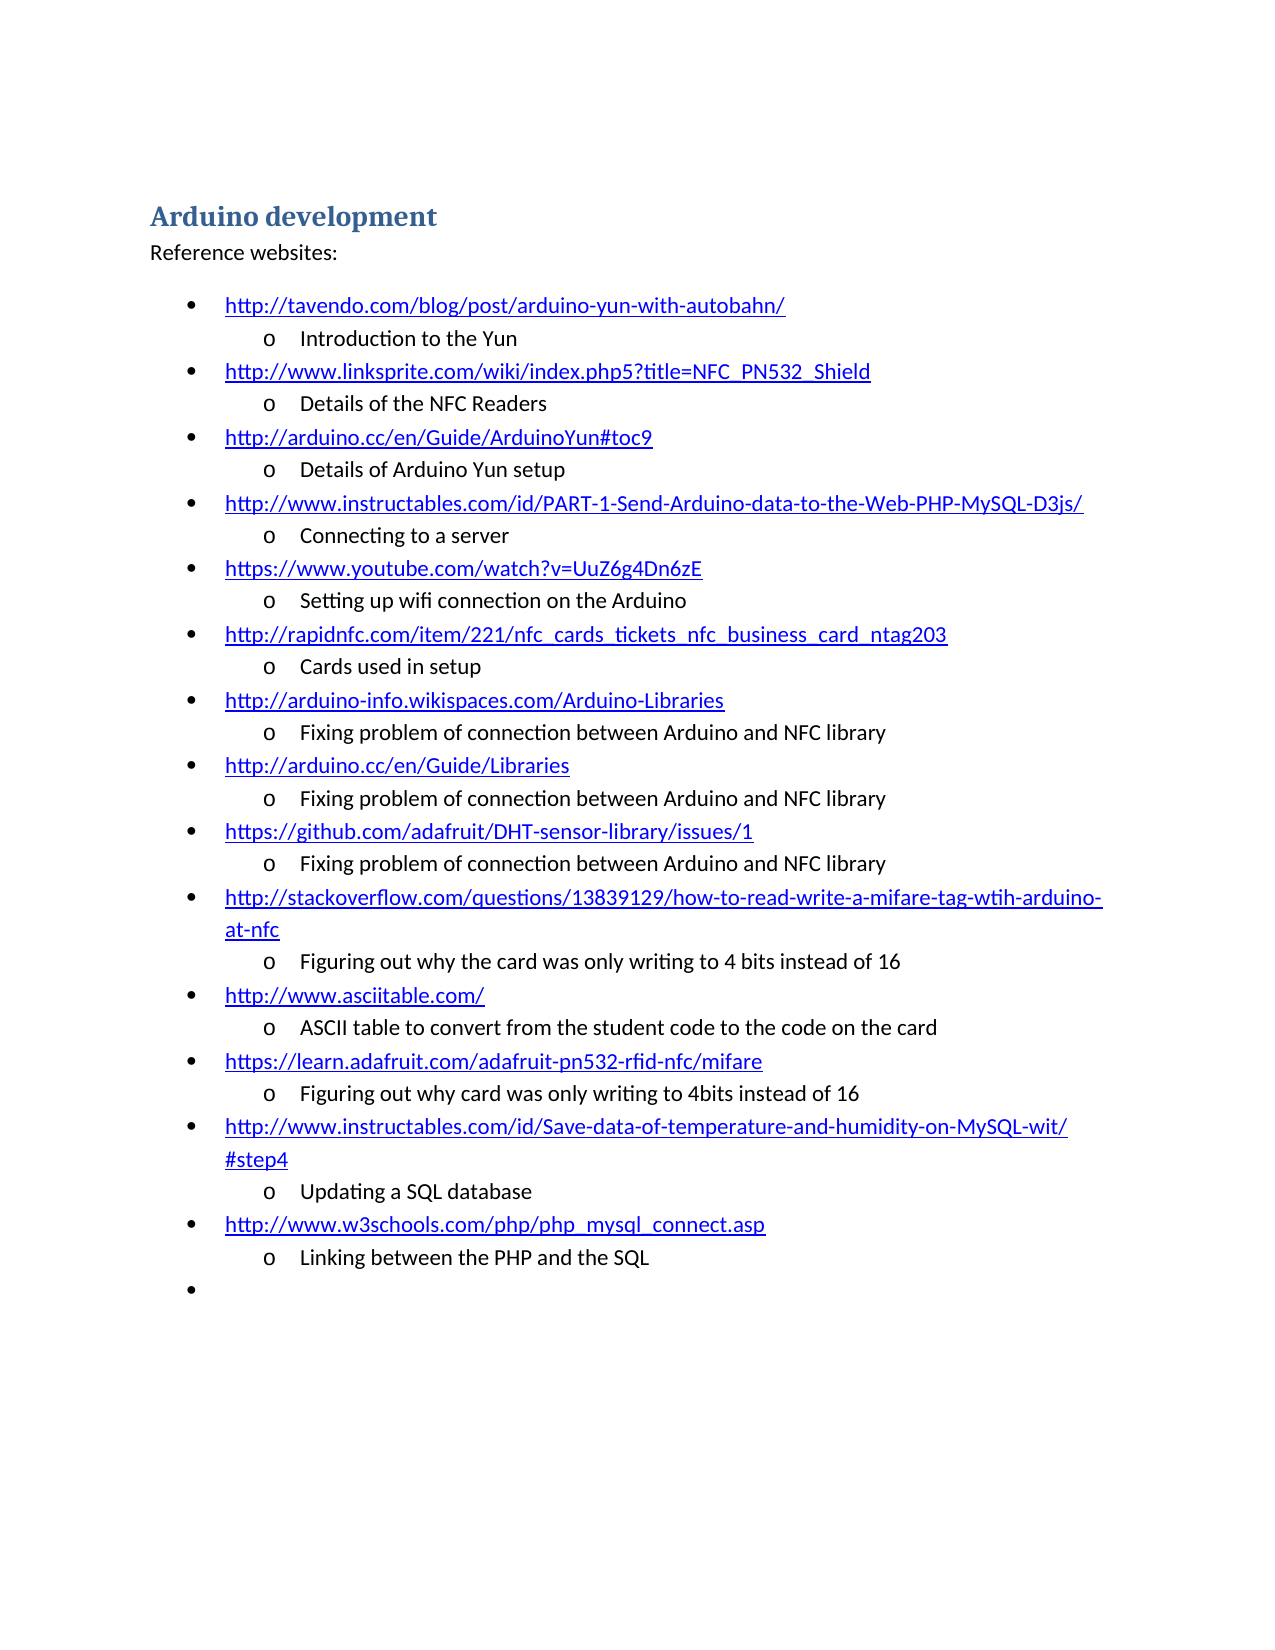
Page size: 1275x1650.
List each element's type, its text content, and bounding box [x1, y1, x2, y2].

list http://www.asciitable.com/ [187, 981, 1125, 1009]
list Connecting to a server [262, 521, 1125, 550]
list Setting up wifi connection on the Arduino [262, 587, 1125, 616]
list http://arduino-info.wikispaces.com/Arduino-Libraries [187, 686, 1125, 714]
list http://stackoverflow.com/questions/13839129/how-to-read-write-a-mifare-tag-wtih-arduino-at-nfc [187, 883, 1125, 943]
list https://github.com/adafruit/DHT-sensor-library/issues/1 [187, 817, 1125, 845]
list Cards used in setup [262, 652, 1125, 682]
subtitle Arduino development [150, 200, 1125, 233]
list https://www.youtube.com/watch?v=UuZ6g4Dn6zE [187, 554, 1125, 582]
list ASCII table to convert from the student code to the code on the card [262, 1013, 1125, 1042]
text Reference websites: [150, 238, 1125, 267]
list http://www.instructables.com/id/PART-1-Send-Arduino-data-to-the-Web-PHP-MySQL-D3js/ [187, 489, 1125, 517]
list Figuring out why the card was only writing to 4 bits instead of 16 [262, 947, 1125, 977]
list http://rapidnfc.com/item/221/nfc_cards_tickets_nfc_business_card_ntag203 [187, 620, 1125, 648]
list https://learn.adafruit.com/adafruit-pn532-rfid-nfc/mifare [187, 1047, 1125, 1075]
list Fixing problem of connection between Arduino and NFC library [262, 718, 1125, 747]
list http://tavendo.com/blog/post/arduino-yun-with-autobahn/ [187, 292, 1125, 319]
list http://arduino.cc/en/Guide/Libraries [187, 752, 1125, 780]
list Details of the NFC Readers [262, 389, 1125, 419]
list Introduction to the Yun [262, 324, 1125, 353]
list Updating a SQL database [262, 1177, 1125, 1206]
list http://www.w3schools.com/php/php_mysql_connect.asp [187, 1210, 1125, 1238]
list Linking between the PHP and the SQL [262, 1243, 1125, 1272]
list http://www.instructables.com/id/Save-data-of-temperature-and-humidity-on-MySQL-wit/#step4 [187, 1112, 1125, 1173]
list Figuring out why card was only writing to 4bits instead of 16 [262, 1079, 1125, 1108]
list Fixing problem of connection between Arduino and NFC library [262, 849, 1125, 879]
list Fixing problem of connection between Arduino and NFC library [262, 784, 1125, 813]
list http://www.linksprite.com/wiki/index.php5?title=NFC_PN532_Shield [187, 357, 1125, 385]
list Details of Arduino Yun setup [262, 455, 1125, 484]
list http://arduino.cc/en/Guide/ArduinoYun#toc9 [187, 423, 1125, 451]
